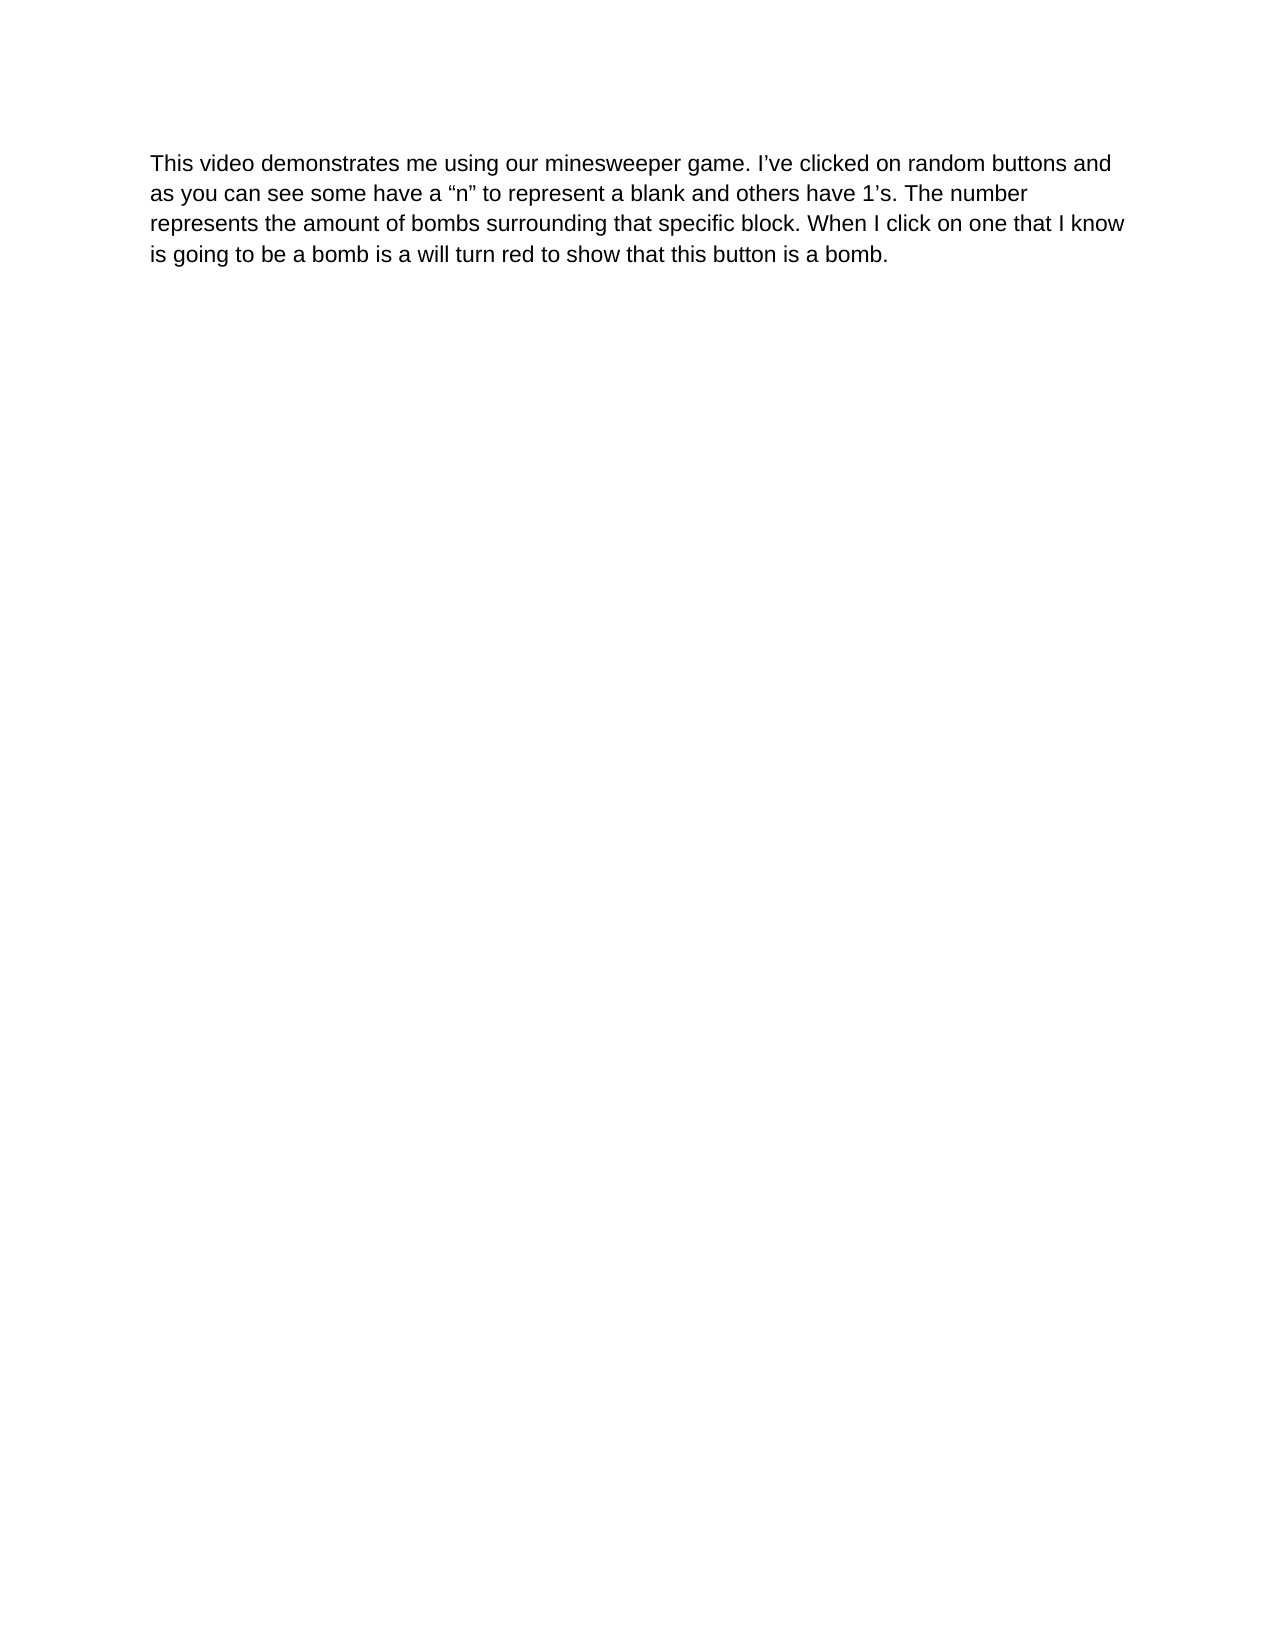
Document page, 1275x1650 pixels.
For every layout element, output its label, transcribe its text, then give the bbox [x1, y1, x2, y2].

text This video demonstrates me using our minesweeper game. I’ve clicked on random buttons and as you can see some have a “n” to represent a blank and others have 1’s. The number represents the amount of bombs surrounding that specific block. When I click on one that I know is going to be a bomb is a will turn red to show that this button is a bomb. [150, 150, 1125, 267]
